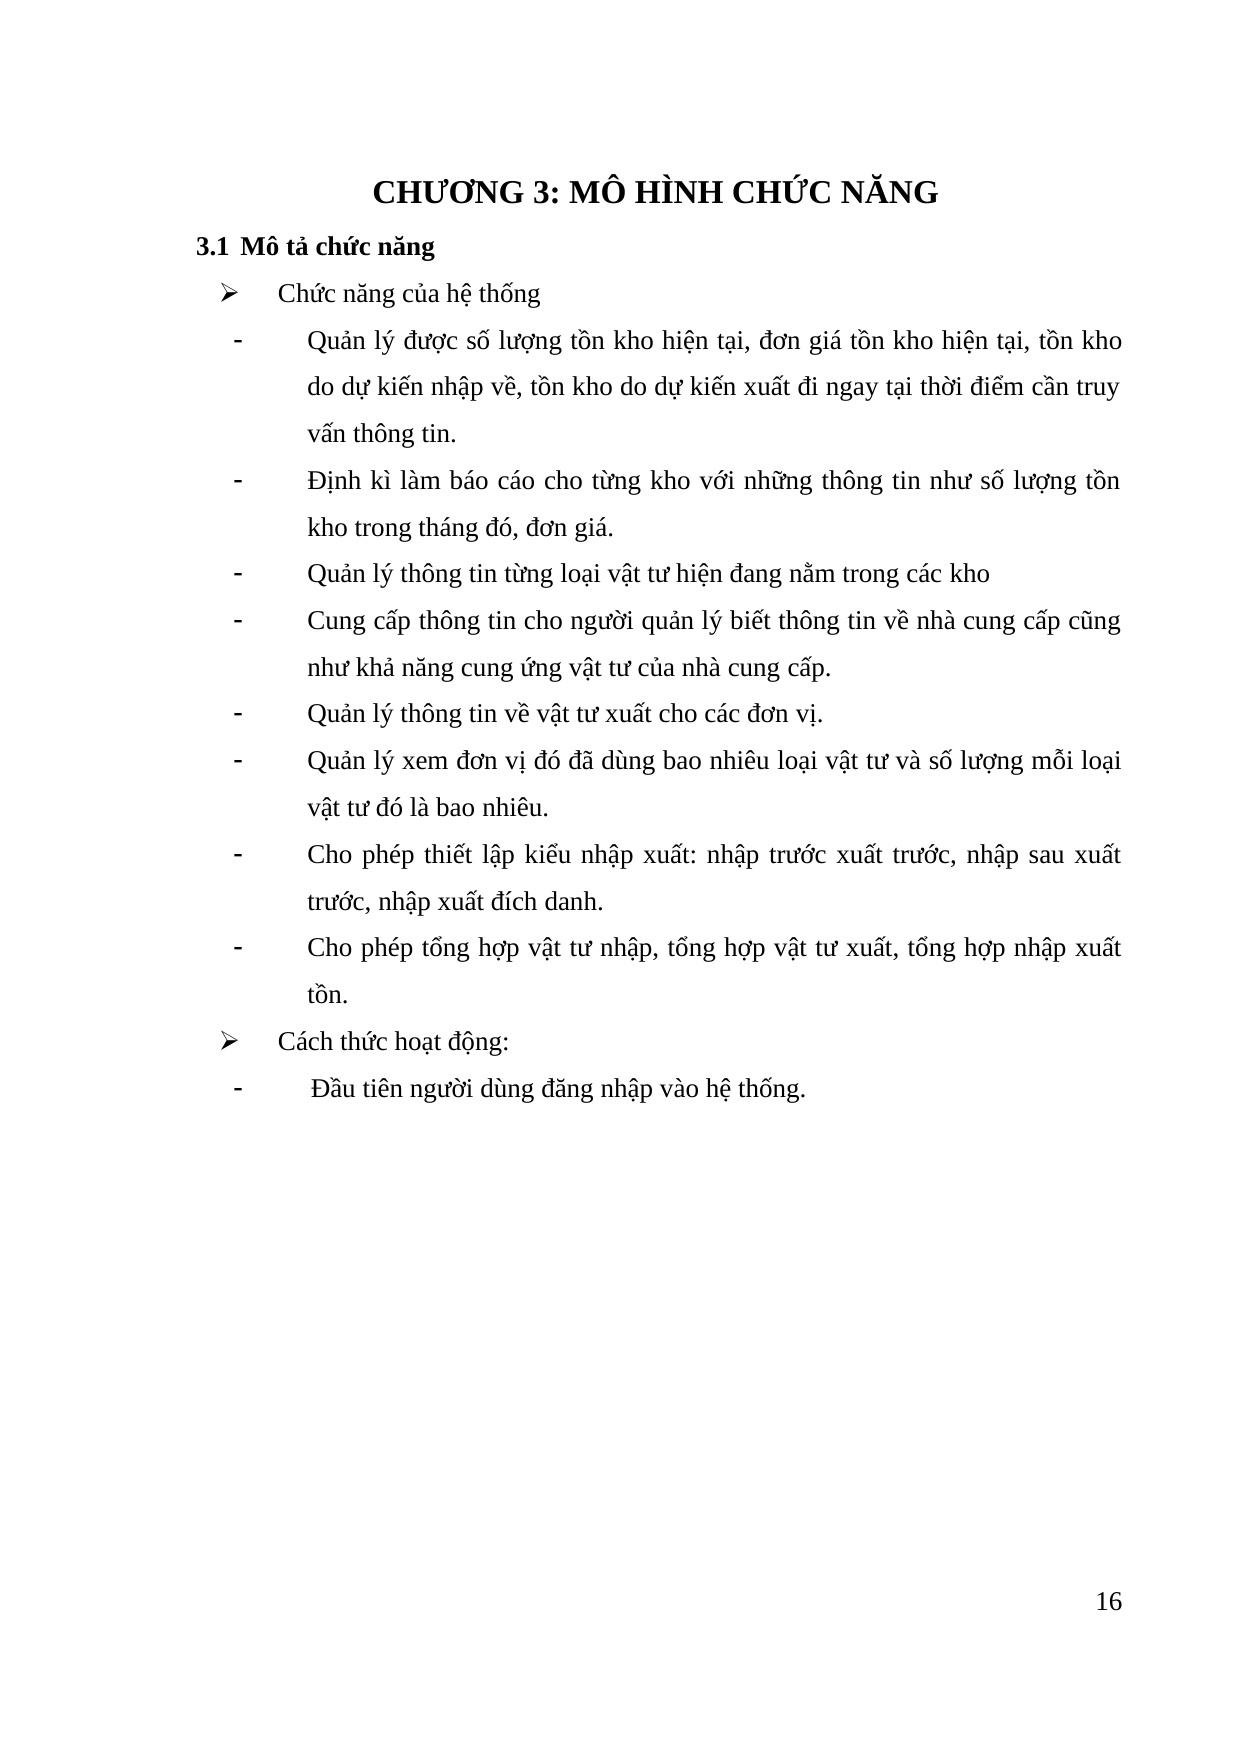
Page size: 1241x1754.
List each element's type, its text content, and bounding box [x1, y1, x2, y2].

list Cung cấp thông tin cho người quản lý biết thông tin về nhà cung cấp cũng như khả năng cung ứng vật tư của nhà cung cấp. [233, 604, 1122, 682]
list Quản lý xem đơn vị đó đã dùng bao nhiêu loại vật tư và số lượng mỗi loại vật tư đó là bao nhiêu. [233, 744, 1122, 822]
list Định kì làm báo cáo cho từng kho với những thông tin như số lượng tồn kho trong tháng đó, đơn giá. [233, 464, 1122, 542]
list Cho phép tổng hợp vật tư nhập, tổng hợp vật tư xuất, tổng hợp nhập xuất tồn. [233, 931, 1122, 1009]
text CHƯƠNG 3: MÔ HÌNH CHỨC NĂNG [189, 173, 1122, 211]
list Chức năng của hệ thống [218, 277, 1122, 308]
list Đầu tiên người dùng đăng nhập vào hệ thống. [233, 1072, 1122, 1103]
list Cho phép thiết lập kiểu nhập xuất: nhập trước xuất trước, nhập sau xuất trước, nhập xuất đích danh. [233, 838, 1122, 916]
list Quản lý được số lượng tồn kho hiện tại, đơn giá tồn kho hiện tại, tồn kho do dự kiến nhập về, tồn kho do dự kiến xuất đi ngay tại thời điểm cần truy vấn thông tin. [233, 324, 1122, 448]
list Cách thức hoạt động: [218, 1025, 1122, 1056]
list Quản lý thông tin về vật tư xuất cho các đơn vị. [233, 698, 1122, 729]
list Mô tả chức năng [196, 230, 1122, 261]
list Quản lý thông tin từng loại vật tư hiện đang nằm trong các kho [233, 557, 1122, 588]
